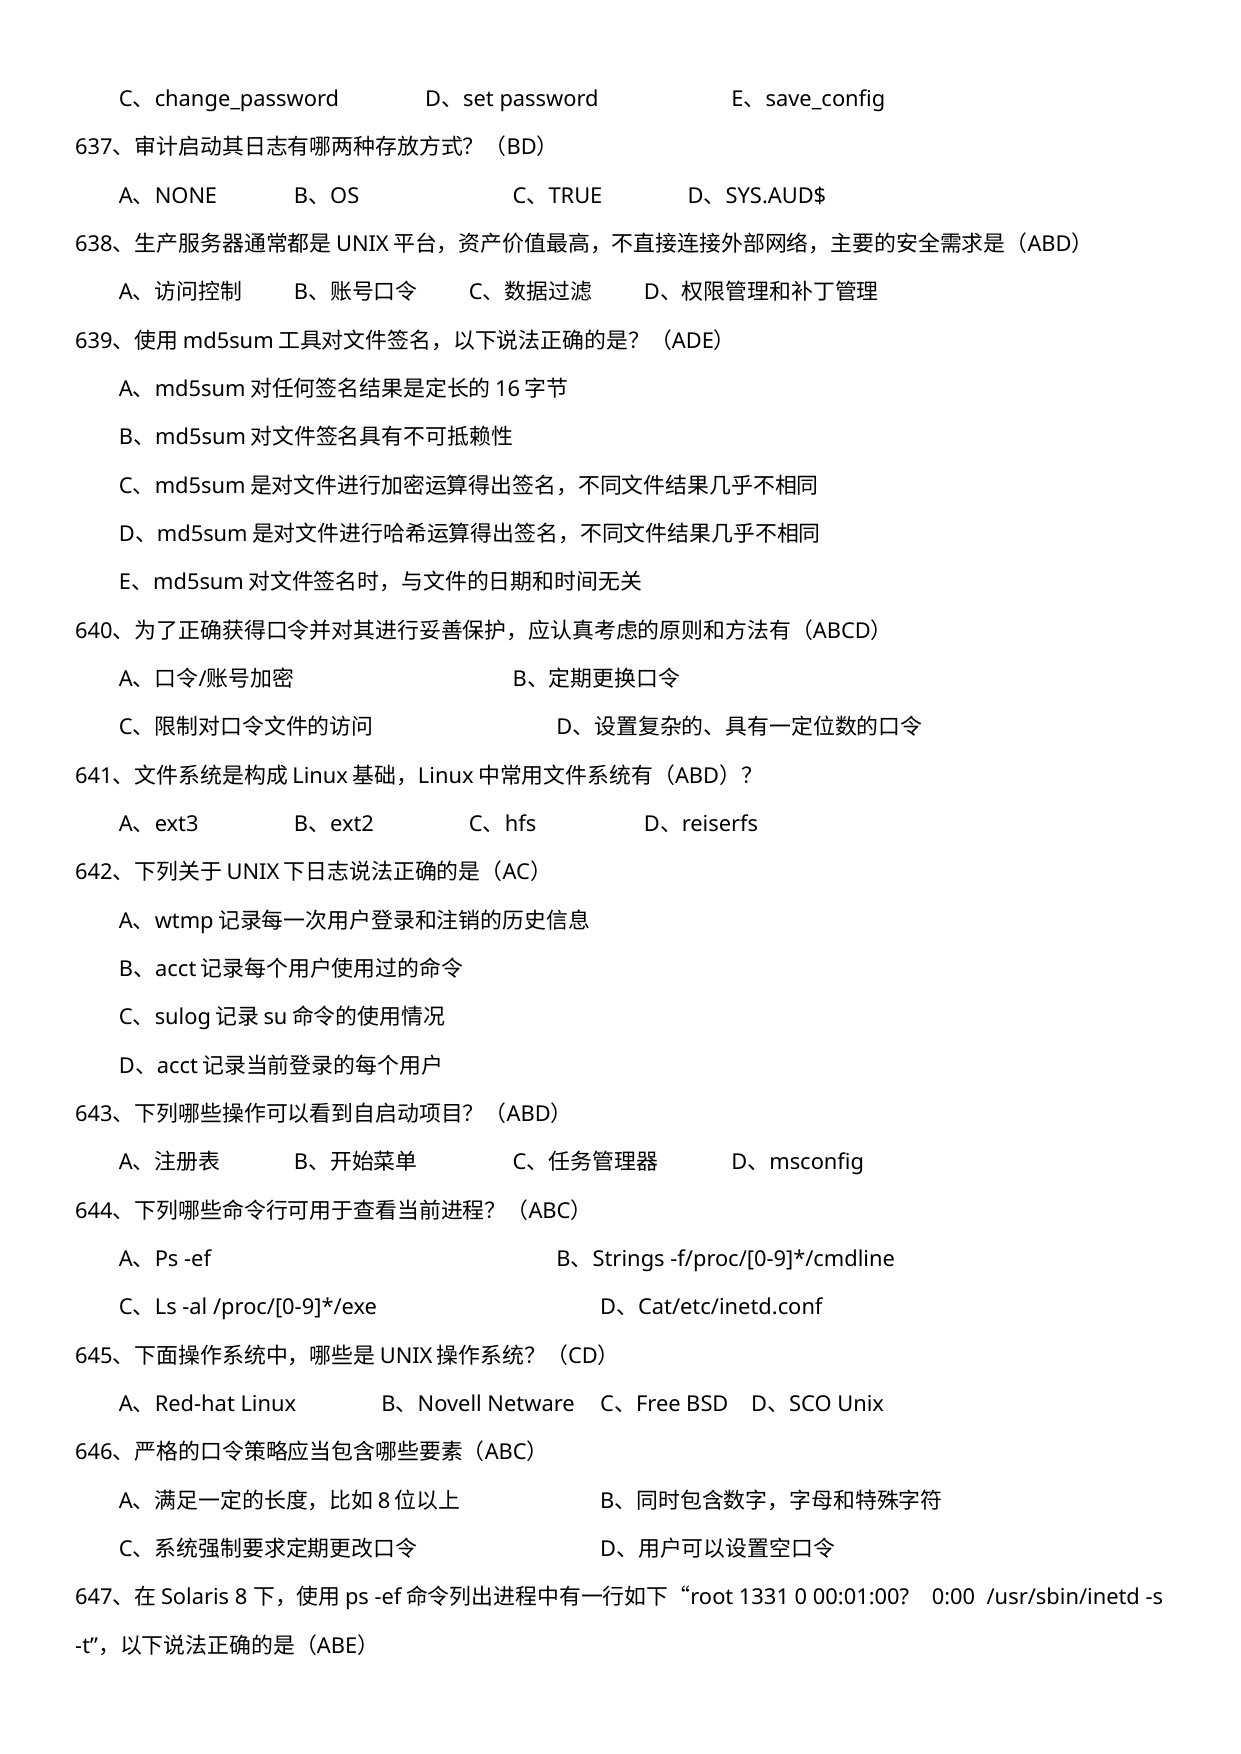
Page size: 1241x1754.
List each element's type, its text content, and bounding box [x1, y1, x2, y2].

text 641、文件系统是构成Linux基础，Linux中常用文件系统有（ABD）？ [75, 757, 1165, 790]
text A、md5sum对任何签名结果是定长的16字节 [75, 371, 1165, 403]
text 642、下列关于UNIX下日志说法正确的是（AC） [75, 854, 1165, 887]
text A、访问控制 B、账号口令 C、数据过滤 D、权限管理和补丁管理 [75, 274, 1165, 307]
text B、acct记录每个用户使用过的命令 [75, 951, 1165, 983]
text 638、生产服务器通常都是UNIX平台，资产价值最高，不直接连接外部网络，主要的安全需求是（ABD） [75, 226, 1165, 258]
text 645、下面操作系统中，哪些是UNIX操作系统？（CD） [75, 1337, 1165, 1370]
text A、Red-hat Linux B、Novell Netware C、Free BSD D、SCO Unix [75, 1386, 1165, 1418]
text C、md5sum是对文件进行加密运算得出签名，不同文件结果几乎不相同 [75, 467, 1165, 500]
text 646、严格的口令策略应当包含哪些要素（ABC） [75, 1434, 1165, 1467]
text 640、为了正确获得口令并对其进行妥善保护，应认真考虑的原则和方法有（ABCD） [75, 612, 1165, 645]
text A、wtmp记录每一次用户登录和注销的历史信息 [75, 902, 1165, 935]
text A、注册表 B、开始菜单 C、任务管理器 D、msconfig [75, 1144, 1165, 1177]
text A、ext3 B、ext2 C、hfs D、reiserfs [75, 806, 1165, 838]
text C、限制对口令文件的访问 D、设置复杂的、具有一定位数的口令 [75, 709, 1165, 742]
text D、acct记录当前登录的每个用户 [75, 1047, 1165, 1080]
text A、口令/账号加密 B、定期更换口令 [75, 661, 1165, 693]
text 639、使用md5sum工具对文件签名，以下说法正确的是？（ADE） [75, 322, 1165, 355]
text C、sulog记录su命令的使用情况 [75, 999, 1165, 1032]
text E、md5sum对文件签名时，与文件的日期和时间无关 [75, 564, 1165, 597]
text D、md5sum是对文件进行哈希运算得出签名，不同文件结果几乎不相同 [75, 516, 1165, 548]
text 637、审计启动其日志有哪两种存放方式？（BD） [75, 129, 1165, 162]
text C、change_password D、set password E、save_config [75, 81, 1165, 113]
text C、Ls -al /proc/[0-9]*/exe D、Cat/etc/inetd.conf [75, 1289, 1165, 1322]
text A、NONE B、OS C、TRUE D、SYS.AUD$ [75, 177, 1165, 210]
text 647、在Solaris 8 下，使用ps -ef命令列出进程中有一行如下“root 1331 0 00:01:00? 0:00 /usr/sbin/inetd -s -t”，以下说法正确的是（ABE） [75, 1579, 1165, 1660]
text 643、下列哪些操作可以看到自启动项目？（ABD） [75, 1096, 1165, 1128]
text B、md5sum对文件签名具有不可抵赖性 [75, 419, 1165, 452]
text A、满足一定的长度，比如8位以上 B、同时包含数字，字母和特殊字符 [75, 1482, 1165, 1515]
text A、Ps -ef B、Strings -f/proc/[0-9]*/cmdline [75, 1241, 1165, 1273]
text 644、下列哪些命令行可用于查看当前进程？（ABC） [75, 1192, 1165, 1225]
text C、系统强制要求定期更改口令 D、用户可以设置空口令 [75, 1531, 1165, 1563]
